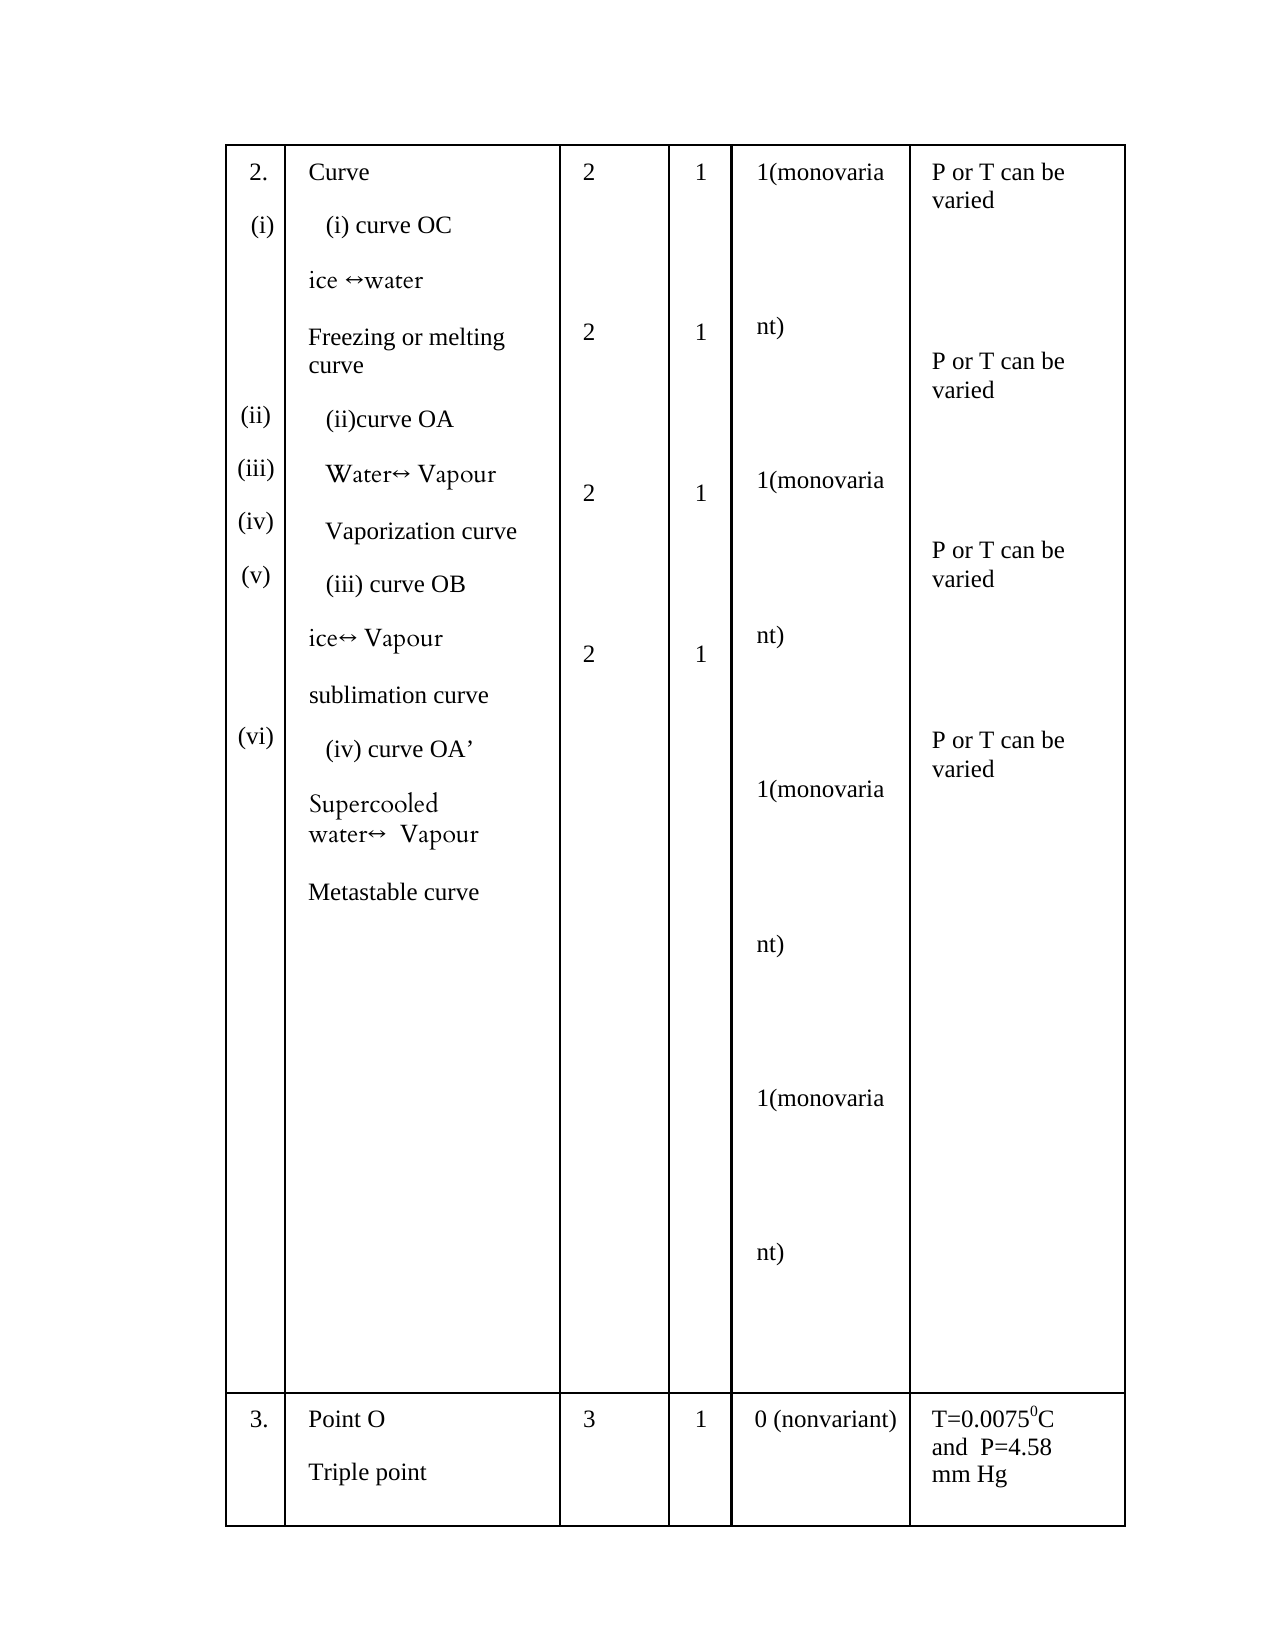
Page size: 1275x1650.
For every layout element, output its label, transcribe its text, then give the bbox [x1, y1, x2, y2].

table_cell 1(monovariant) 1(monovariant) 1(monovariant) 1(monovariant) [733, 146, 909, 1392]
table_cell 2. (i) (ii) (iii) (iv) (v) (vi) [227, 146, 284, 1392]
table_cell 3 [561, 1394, 668, 1525]
table_cell Point O Triple point [286, 1394, 559, 1525]
table_cell T=0.00750C and P=4.58 mm Hg [911, 1394, 1124, 1525]
table_cell 3. [227, 1394, 284, 1525]
table_cell 1 1 1 1 [670, 146, 730, 1392]
table_cell P or T can be varied P or T can be varied P or T can be varied P or T can be varied [911, 146, 1124, 1392]
table_cell 2 2 2 2 [561, 146, 668, 1392]
table_cell 1 [670, 1394, 730, 1525]
table_cell 0 (nonvariant) [733, 1394, 909, 1525]
table_cell Curve (i) curve OC ice ↔water Freezing or melting curve (ii)curve OA Water↔ Vapour Vaporization curve (iii) curve OB ice↔ Vapour sublimation curve (iv) curve OA’ Supercooled water↔ Vapour Metastable curve [286, 146, 559, 1392]
